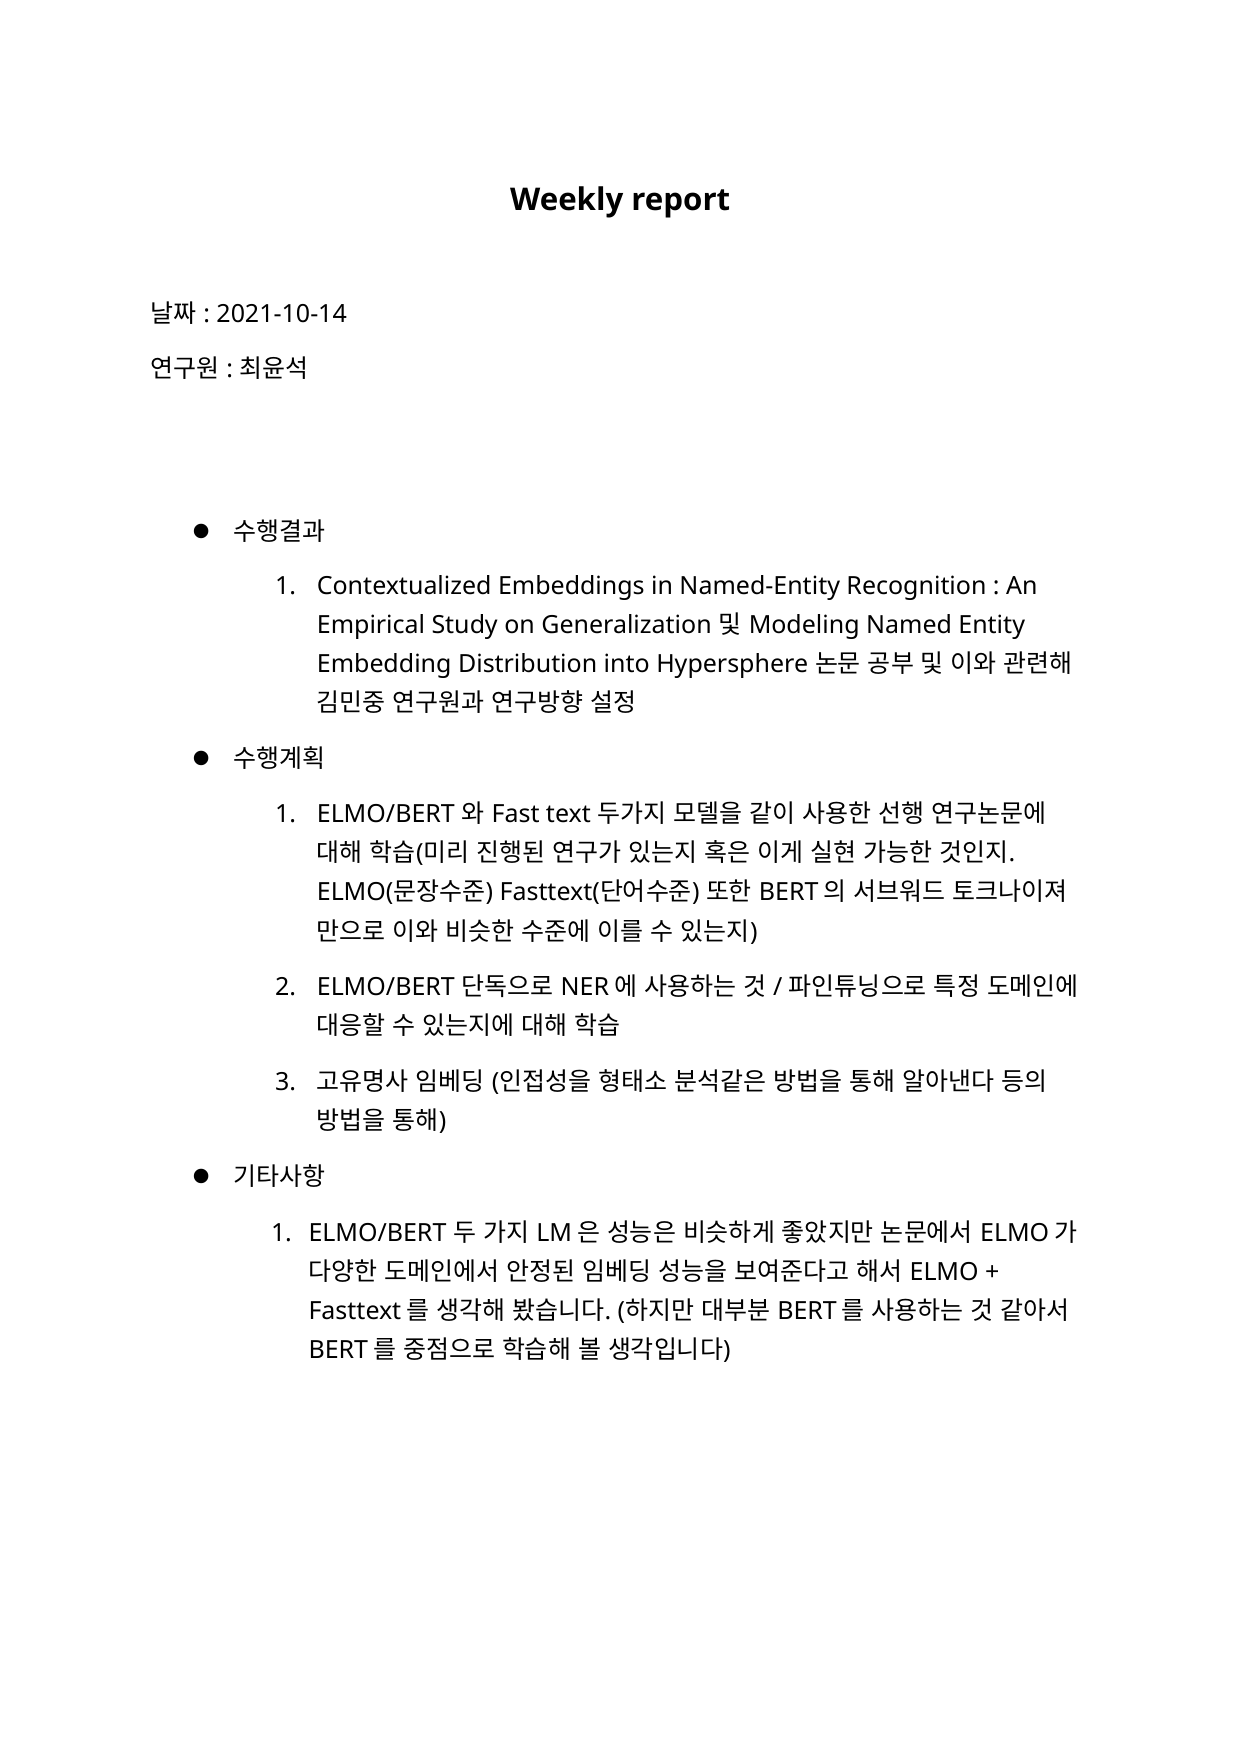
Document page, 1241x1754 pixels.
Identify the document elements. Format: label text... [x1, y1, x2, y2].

list ELMO/BERT 와 Fast text 두가지 모델을 같이 사용한 선행 연구논문에 대해 학습(미리 진행된 연구가 있는지 혹은 이게 실현 가능한 것인지. ELMO(문장수준) Fasttext(단어수준) 또한 BERT의 서브워드 토크나이져 만으로 이와 비슷한 수준에 이를 수 있는지) [275, 794, 1090, 947]
list ELMO/BERT 두 가지 LM은 성능은 비슷하게 좋았지만 논문에서 ELMO가 다양한 도메인에서 안정된 임베딩 성능을 보여준다고 해서 ELMO + Fasttext를 생각해 봤습니다. (하지만 대부분 BERT를 사용하는 것 같아서 BERT를 중점으로 학습해 볼 생각입니다) [271, 1212, 1090, 1365]
text 날짜 : 2021-10-14 [150, 293, 1090, 329]
text 연구원 : 최윤석 [150, 349, 1090, 385]
list 수행결과 [192, 512, 1090, 548]
list 수행계획 [192, 738, 1090, 774]
list Contextualized Embeddings in Named-Entity Recognition : An Empirical Study on Generalization 및 Modeling Named Entity Embedding Distribution into Hypersphere 논문 공부 및 이와 관련해 김민중 연구원과 연구방향 설정 [275, 567, 1090, 718]
list 고유명사 임베딩 (인접성을 형태소 분석같은 방법을 통해 알아낸다 등의 방법을 통해) [275, 1061, 1090, 1137]
list ELMO/BERT 단독으로 NER에 사용하는 것 / 파인튜닝으로 특정 도메인에 대응할 수 있는지에 대해 학습 [275, 967, 1090, 1042]
list 기타사항 [192, 1156, 1090, 1192]
text Weekly report [150, 177, 1090, 220]
